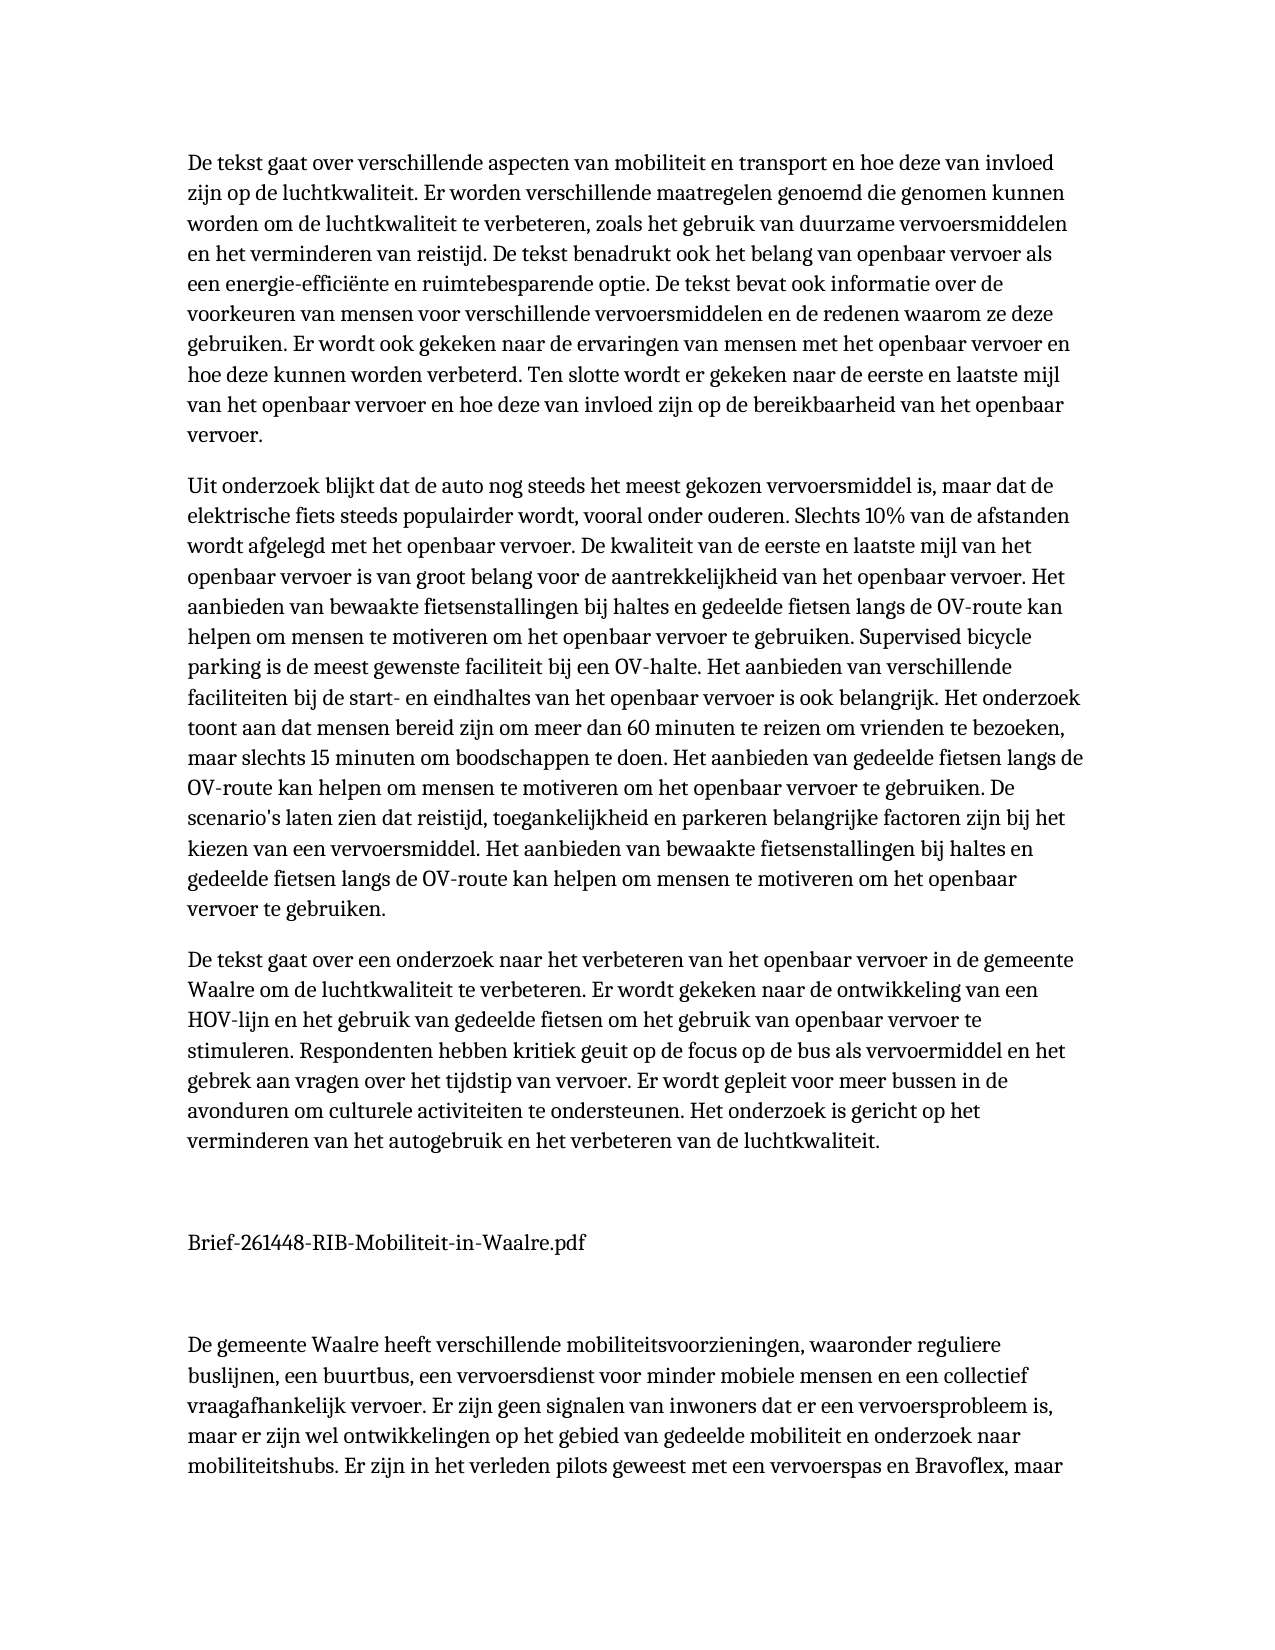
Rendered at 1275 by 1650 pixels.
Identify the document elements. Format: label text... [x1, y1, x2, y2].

text De tekst gaat over verschillende aspecten van mobiliteit en transport en hoe deze van invloed zijn op de luchtkwaliteit. Er worden verschillende maatregelen genoemd die genomen kunnen worden om de luchtkwaliteit te verbeteren, zoals het gebruik van duurzame vervoersmiddelen en het verminderen van reistijd. De tekst benadrukt ook het belang van openbaar vervoer als een energie-efficiënte en ruimtebesparende optie. De tekst bevat ook informatie over de voorkeuren van mensen voor verschillende vervoersmiddelen en de redenen waarom ze deze gebruiken. Er wordt ook gekeken naar de ervaringen van mensen met het openbaar vervoer en hoe deze kunnen worden verbeterd. Ten slotte wordt er gekeken naar de eerste en laatste mijl van het openbaar vervoer en hoe deze van invloed zijn op de bereikbaarheid van het openbaar vervoer. [187, 150, 1087, 448]
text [187, 1332, 1087, 1479]
text Brief-261448-RIB-Mobiliteit-in-Waalre.pdf [187, 1230, 1087, 1257]
text De tekst gaat over een onderzoek naar het verbeteren van het openbaar vervoer in de gemeente Waalre om de luchtkwaliteit te verbeteren. Er wordt gekeken naar de ontwikkeling van een HOV-lijn en het gebruik van gedeelde fietsen om het gebruik van openbaar vervoer te stimuleren. Respondenten hebben kritiek geuit op de focus op de bus als vervoermiddel en het gebrek aan vragen over het tijdstip van vervoer. Er wordt gepleit voor meer bussen in de avonduren om culturele activiteiten te ondersteunen. Het onderzoek is gericht op het verminderen van het autogebruik en het verbeteren van de luchtkwaliteit. [187, 947, 1087, 1154]
text Uit onderzoek blijkt dat de auto nog steeds het meest gekozen vervoersmiddel is, maar dat de elektrische fiets steeds populairder wordt, vooral onder ouderen. Slechts 10% van de afstanden wordt afgelegd met het openbaar vervoer. De kwaliteit van de eerste en laatste mijl van het openbaar vervoer is van groot belang voor de aantrekkelijkheid van het openbaar vervoer. Het aanbieden van bewaakte fietsenstallingen bij haltes en gedeelde fietsen langs de OV-route kan helpen om mensen te motiveren om het openbaar vervoer te gebruiken. Supervised bicycle parking is de meest gewenste faciliteit bij een OV-halte. Het aanbieden van verschillende faciliteiten bij de start- en eindhaltes van het openbaar vervoer is ook belangrijk. Het onderzoek toont aan dat mensen bereid zijn om meer dan 60 minuten te reizen om vrienden te bezoeken, maar slechts 15 minuten om boodschappen te doen. Het aanbieden van gedeelde fietsen langs de OV-route kan helpen om mensen te motiveren om het openbaar vervoer te gebruiken. De scenario's laten zien dat reistijd, toegankelijkheid en parkeren belangrijke factoren zijn bij het kiezen van een vervoersmiddel. Het aanbieden van bewaakte fietsenstallingen bij haltes en gedeelde fietsen langs de OV-route kan helpen om mensen te motiveren om het openbaar vervoer te gebruiken. [187, 473, 1087, 922]
